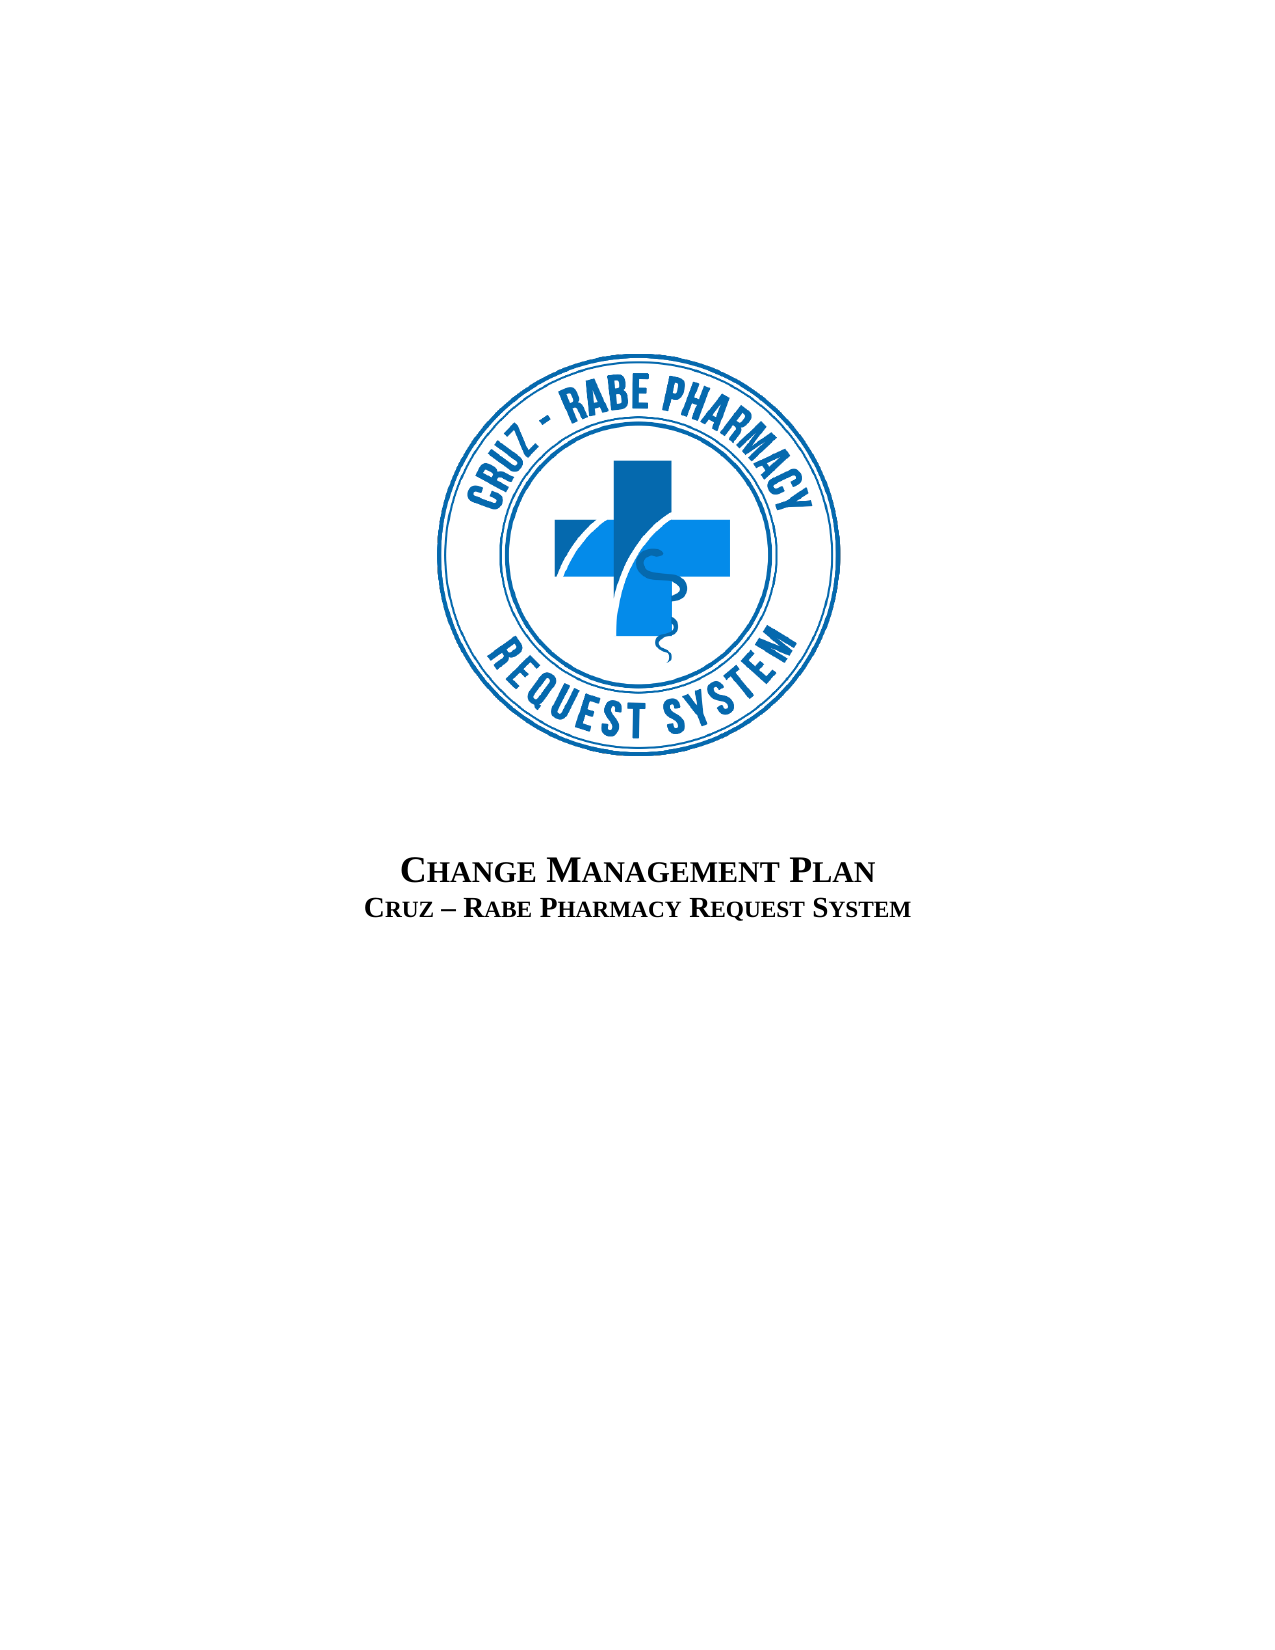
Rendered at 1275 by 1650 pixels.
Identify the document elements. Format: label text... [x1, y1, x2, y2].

picture [386, 301, 889, 805]
text Change Management [150, 847, 1125, 891]
text Cruz – Rabe Pharmacy Request System [150, 891, 1125, 924]
